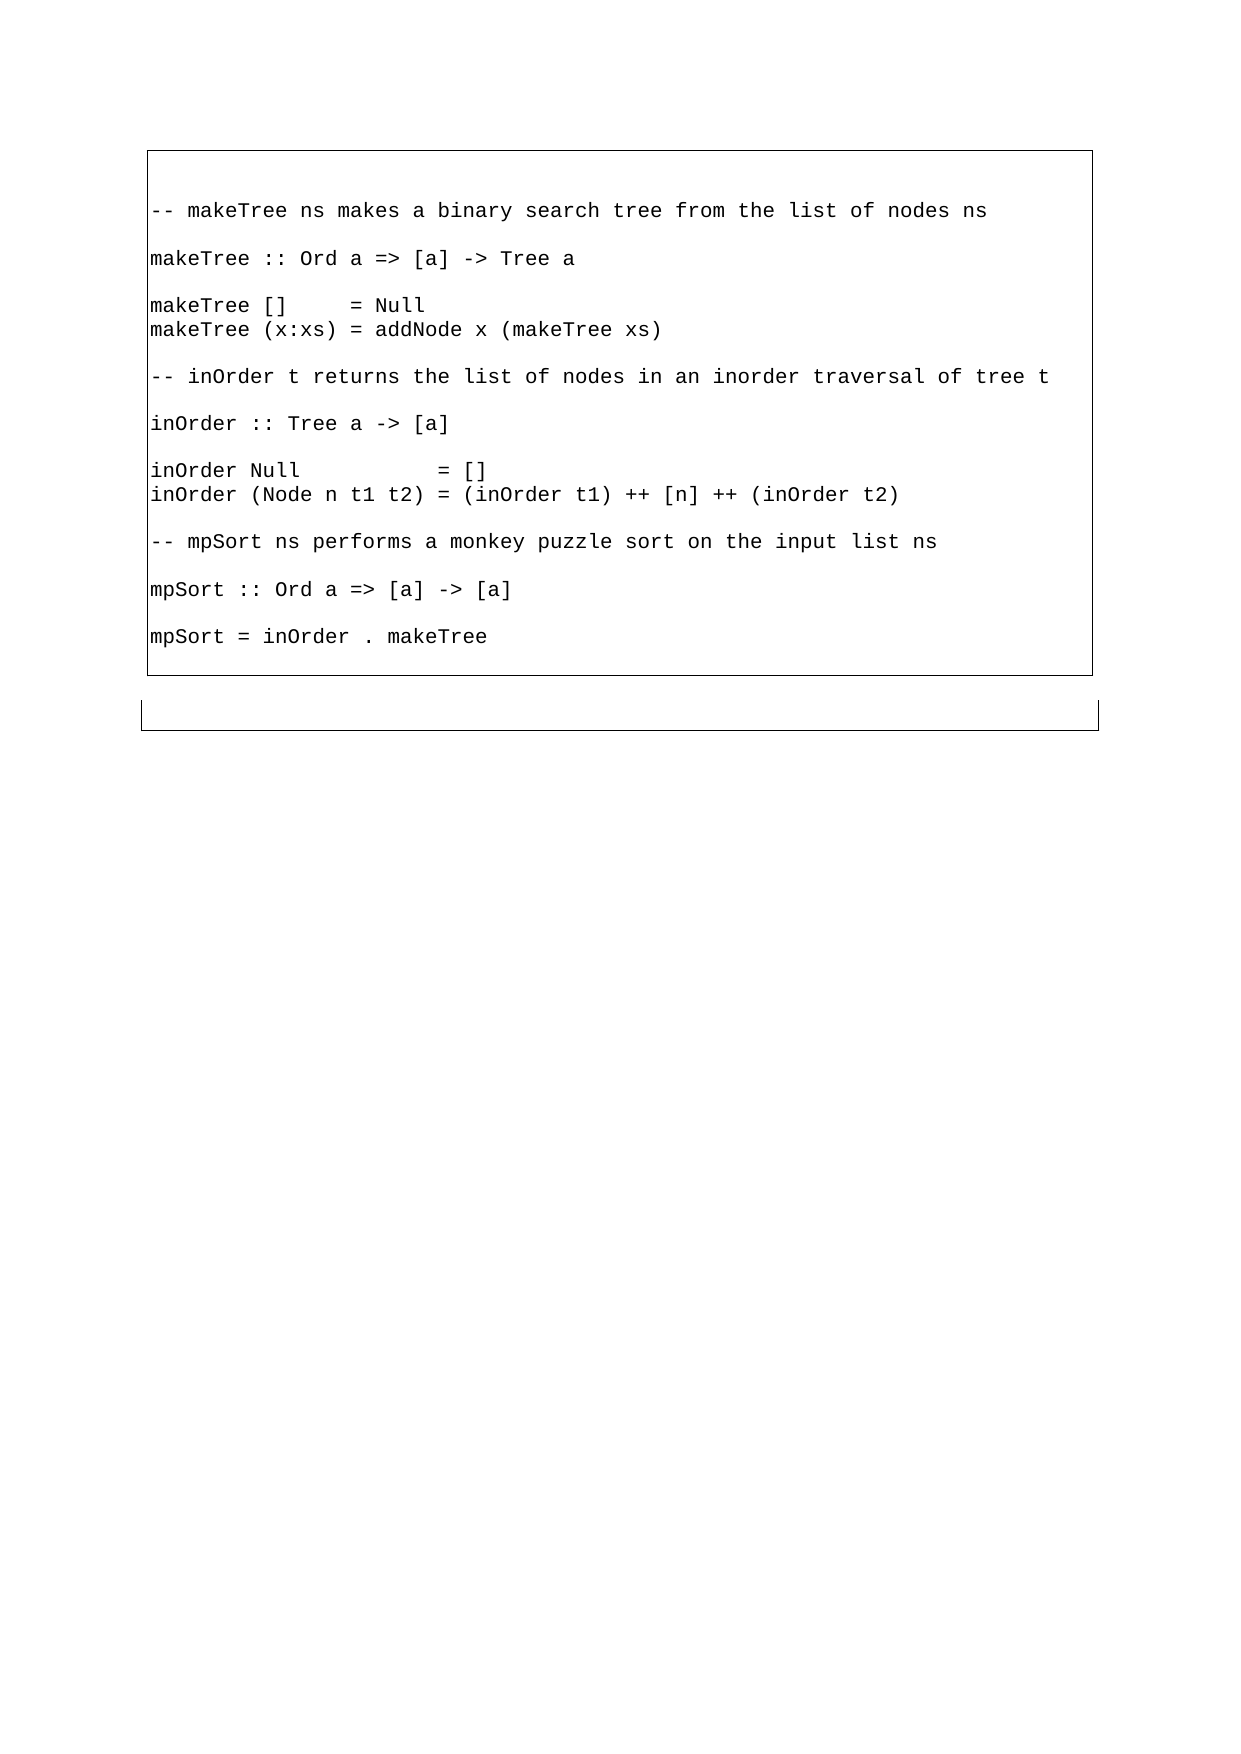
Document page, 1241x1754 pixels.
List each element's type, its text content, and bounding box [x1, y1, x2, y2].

text inOrder (Node n t1 t2) = (inOrder t1) ++ [n] ++ (inOrder t2) [150, 484, 1090, 508]
text makeTree :: Ord a => [a] -> Tree a [150, 248, 1090, 271]
text mpSort = inOrder . makeTree [150, 626, 1090, 650]
text inOrder :: Tree a -> [a] [150, 413, 1090, 437]
text inOrder Null = [] [150, 461, 1090, 484]
text mpSort :: Ord a => [a] -> [a] [150, 579, 1090, 602]
text -- inOrder t returns the list of nodes in an inorder traversal of tree t [150, 366, 1090, 389]
text makeTree (x:xs) = addNode x (makeTree xs) [150, 319, 1090, 342]
text -- makeTree ns makes a binary search tree from the list of nodes ns [150, 200, 1090, 224]
text -- mpSort ns performs a monkey puzzle sort on the input list ns [150, 531, 1090, 555]
text makeTree [] = Null [150, 295, 1090, 319]
